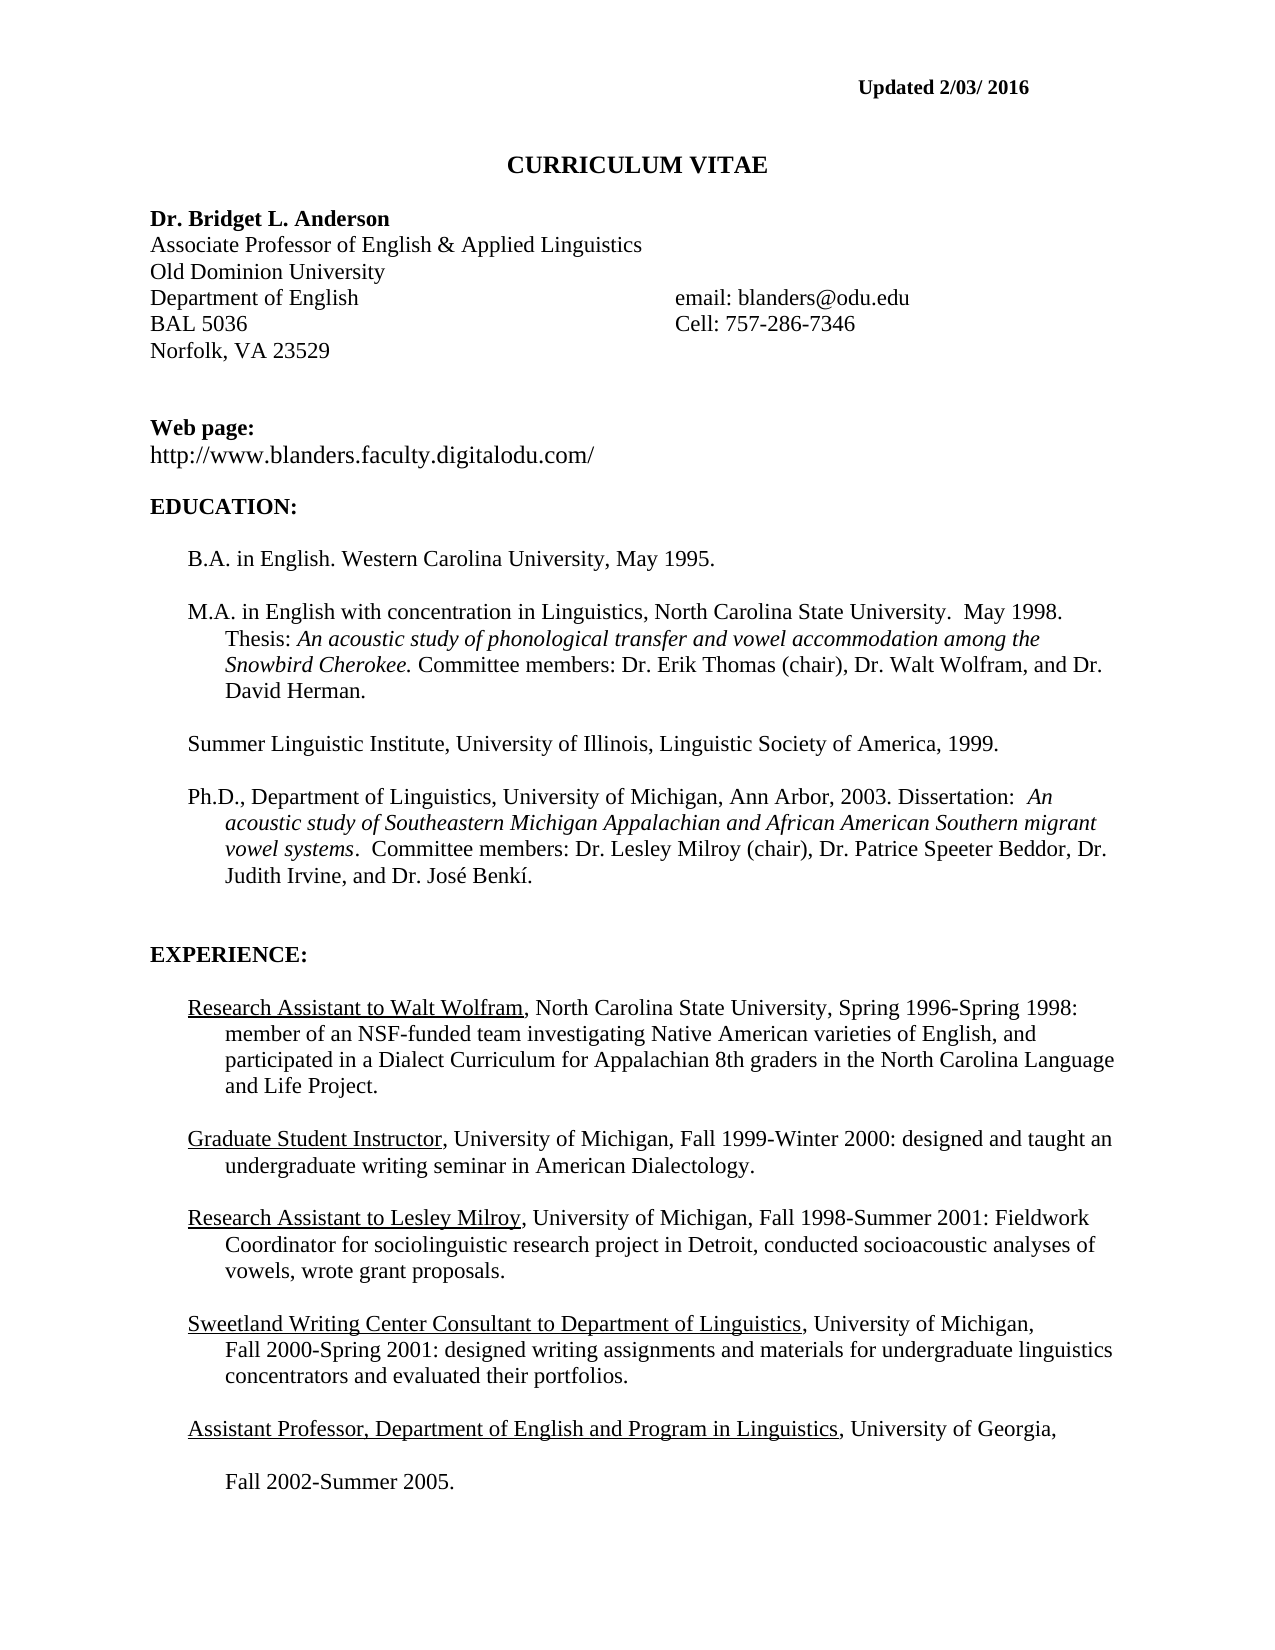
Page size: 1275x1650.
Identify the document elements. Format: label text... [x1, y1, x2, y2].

subtitle EDUCATION: [150, 493, 1125, 519]
text Assistant Professor, Department of English and Program in Linguistics, University of Georgia, [187, 1415, 1125, 1468]
subtitle BAL 5036 Cell: 757-286-7346 [150, 311, 1125, 337]
title Dr. Bridget L. Anderson [150, 205, 1125, 231]
text Fall 2002-Summer 2005. [187, 1468, 1125, 1494]
text Old Dominion University [150, 258, 1125, 284]
text Graduate Student Instructor, University of Michigan, Fall 1999-Winter 2000: designed and taught an undergraduate writing seminar in American Dialectology. [187, 1125, 1125, 1178]
subtitle EXPERIENCE: [150, 941, 1125, 967]
text http://www.blanders.faculty.digitalodu.com/ [150, 440, 1125, 469]
text Sweetland Writing Center Consultant to Department of Linguistics, University of Michigan, [187, 1310, 1125, 1336]
subtitle Norfolk, VA 23529 [150, 337, 1125, 363]
text M.A. in English with concentration in Linguistics, North Carolina State University. May 1998. Thesis: An acoustic study of phonological transfer and vowel accommodation among the Snowbird Cherokee. Committee members: Dr. Erik Thomas (chair), Dr. Walt Wolfram, and Dr. David Herman. [187, 598, 1125, 704]
text B.A. in English. Western Carolina University, May 1995. [187, 546, 1125, 572]
text Department of English email: blanders@odu.edu [150, 284, 1125, 311]
text Research Assistant to Walt Wolfram, North Carolina State University, Spring 1996-Spring 1998: member of an NSF-funded team investigating Native American varieties of English, and participated in a Dialect Curriculum for Appalachian 8th graders in the North Carolina Language and Life Project. [187, 993, 1125, 1099]
subtitle Web page: [150, 414, 1125, 440]
text Associate Professor of English & Applied Linguistics [150, 231, 1125, 258]
title CURRICULUM VITAE [150, 150, 1125, 179]
text Fall 2000-Spring 2001: designed writing assignments and materials for undergraduate linguistics concentrators and evaluated their portfolios. [225, 1336, 1125, 1389]
text Research Assistant to Lesley Milroy, University of Michigan, Fall 1998-Summer 2001: Fieldwork Coordinator for sociolinguistic research project in Detroit, conducted socioacoustic analyses of vowels, wrote grant proposals. [187, 1204, 1125, 1283]
text Ph.D., Department of Linguistics, University of Michigan, Ann Arbor, 2003. Dissertation: An acoustic study of Southeastern Michigan Appalachian and African American Southern migrant vowel systems. Committee members: Dr. Lesley Milroy (chair), Dr. Patrice Speeter Beddor, Dr. Judith Irvine, and Dr. José Benkí. [187, 783, 1125, 888]
text Summer Linguistic Institute, University of Illinois, Linguistic Society of America, 1999. [187, 730, 1125, 756]
